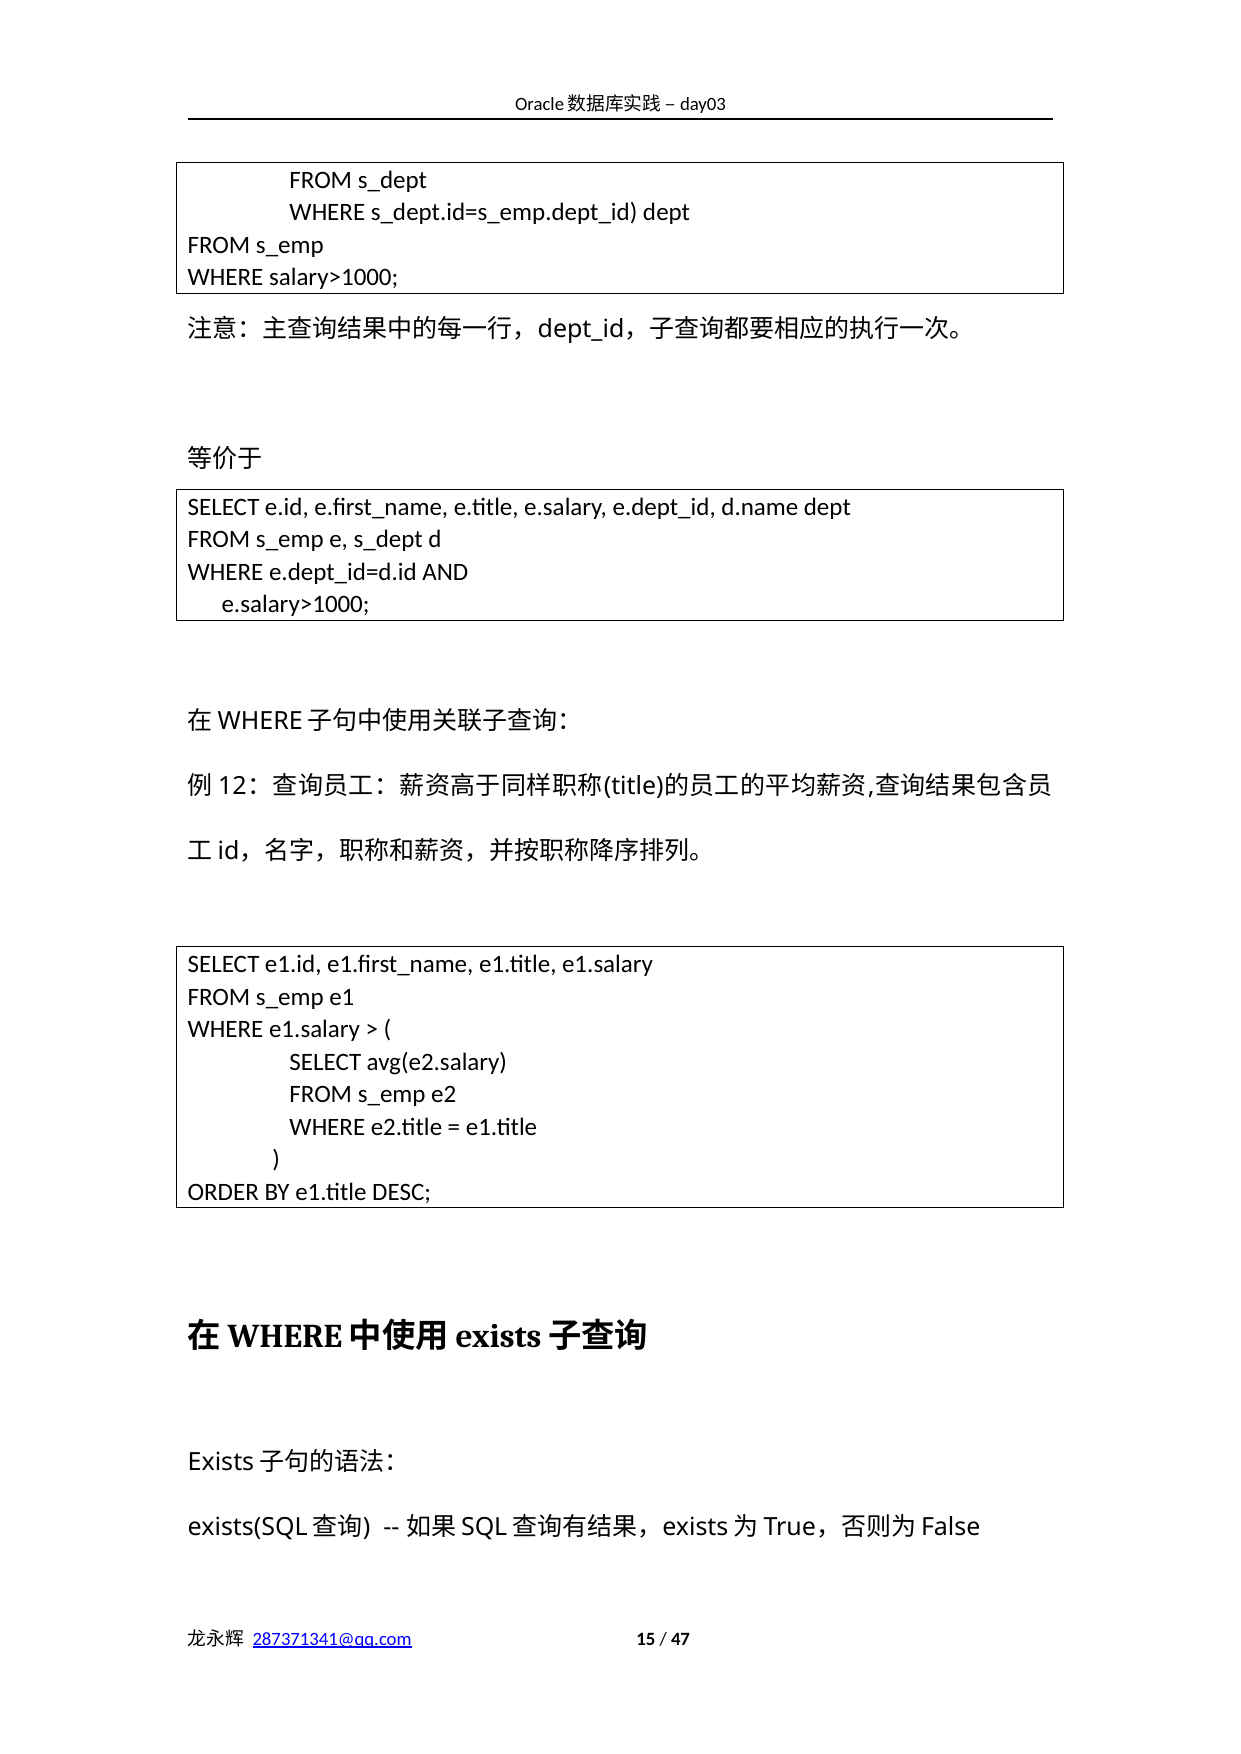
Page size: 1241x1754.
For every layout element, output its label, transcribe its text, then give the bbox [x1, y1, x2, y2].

text 例12：查询员工：薪资高于同样职称(title)的员工的平均薪资,查询结果包含员工id，名字，职称和薪资，并按职称降序排列。 [187, 751, 1053, 881]
table_header SELECT e.id, e.first_name, e.title, e.salary, e.dept_id, d.name dept FROM s_emp e, s_dept d WHERE e.dept_id=d.id AND e.salary>1000; [177, 490, 1063, 620]
text 注意：主查询结果中的每一行，dept_id，子查询都要相应的执行一次。 [187, 294, 1053, 359]
text Exists子句的语法： [187, 1427, 1053, 1492]
text 等价于 [187, 424, 1053, 489]
text exists(SQL查询) -- 如果SQL查询有结果，exists为True，否则为False [187, 1492, 1053, 1557]
subtitle 在WHERE中使用exists子查询 [187, 1300, 1053, 1365]
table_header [177, 163, 1063, 293]
table_header SELECT e1.id, e1.first_name, e1.title, e1.salary FROM s_emp e1 WHERE e1.salary > ( SELECT avg(e2.salary) FROM s_emp e2 WHERE e2.title = e1.title ) ORDER BY e1.title DESC; [177, 947, 1063, 1207]
text 在WHERE子句中使用关联子查询： [187, 686, 1053, 751]
